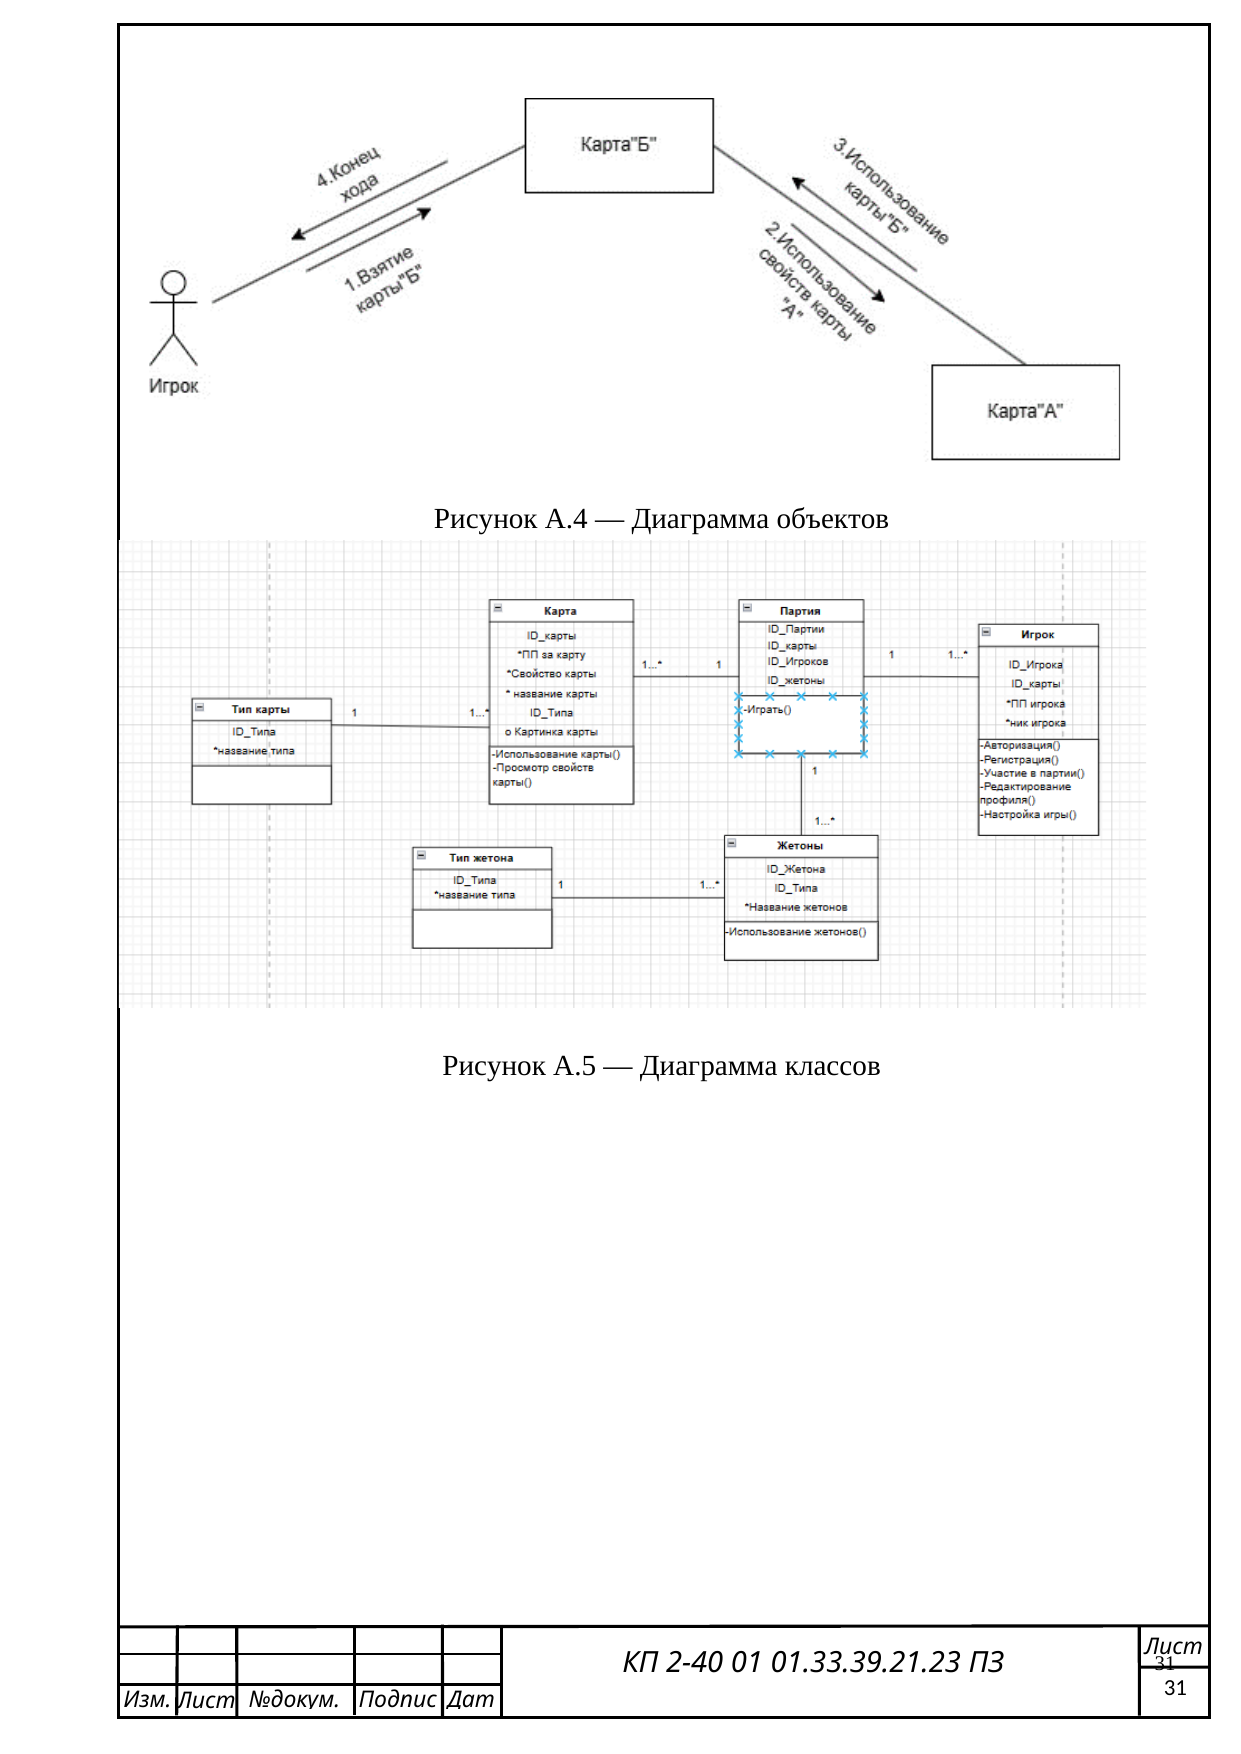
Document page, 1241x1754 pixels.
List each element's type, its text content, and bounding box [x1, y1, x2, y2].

picture [118, 540, 1147, 1008]
picture [148, 98, 1121, 462]
text Рисунок А.5 — Диаграмма классов [148, 1045, 1175, 1083]
text Рисунок А.4 — Диаграмма объектов [148, 499, 1175, 536]
